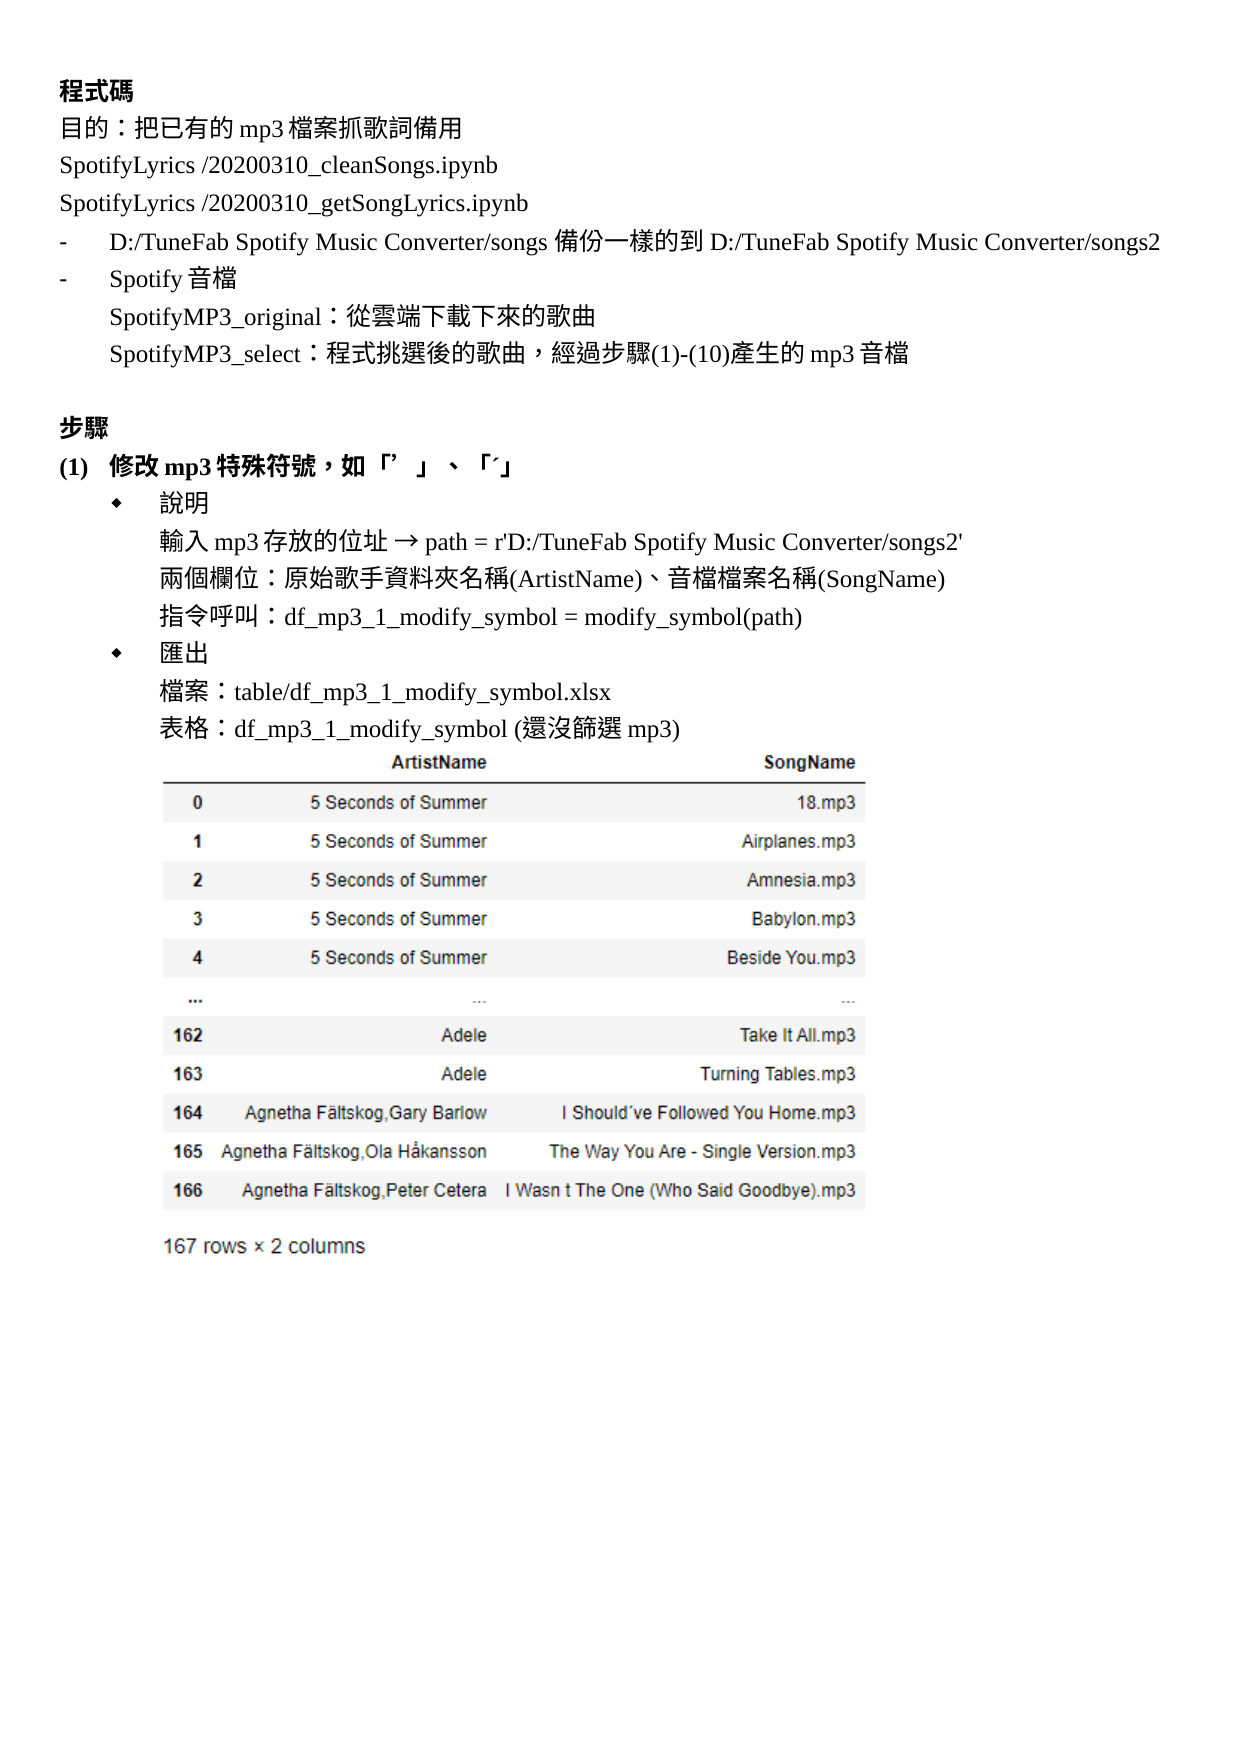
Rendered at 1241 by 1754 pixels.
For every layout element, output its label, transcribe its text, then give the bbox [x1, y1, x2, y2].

list SpotifyMP3_select：程式挑選後的歌曲，經過步驟(1)-(10)產生的mp3音檔 [109, 333, 1181, 371]
text 步驟 [59, 408, 1181, 446]
list 說明 [109, 483, 1181, 521]
text SpotifyLyrics /20200310_getSongLyrics.ipynb [59, 183, 1181, 221]
text 目的：把已有的mp3檔案抓歌詞備用 [59, 108, 1181, 146]
list 指令呼叫：df_mp3_1_modify_symbol = modify_symbol(path) [159, 596, 1181, 633]
list 輸入mp3存放的位址 → path = r'D:/TuneFab Spotify Music Converter/songs2' [159, 521, 1181, 558]
list D:/TuneFab Spotify Music Converter/songs 備份一樣的到 D:/TuneFab Spotify Music Converter/songs2 [59, 221, 1181, 258]
list 表格：df_mp3_1_modify_symbol (還沒篩選mp3) [159, 708, 1181, 746]
list 修改mp3特殊符號，如「’」、「´」 [59, 446, 1181, 483]
list 檔案：table/df_mp3_1_modify_symbol.xlsx [159, 671, 1181, 708]
list SpotifyMP3_original：從雲端下載下來的歌曲 [109, 296, 1181, 333]
text SpotifyLyrics /20200310_cleanSongs.ipynb [59, 146, 1181, 183]
list 兩個欄位：原始歌手資料夾名稱(ArtistName)、音檔檔案名稱(SongName) [159, 558, 1181, 596]
text 程式碼 [59, 71, 1181, 108]
list 匯出 [109, 633, 1181, 671]
list Spotify音檔 [59, 258, 1181, 296]
picture [159, 745, 876, 1261]
